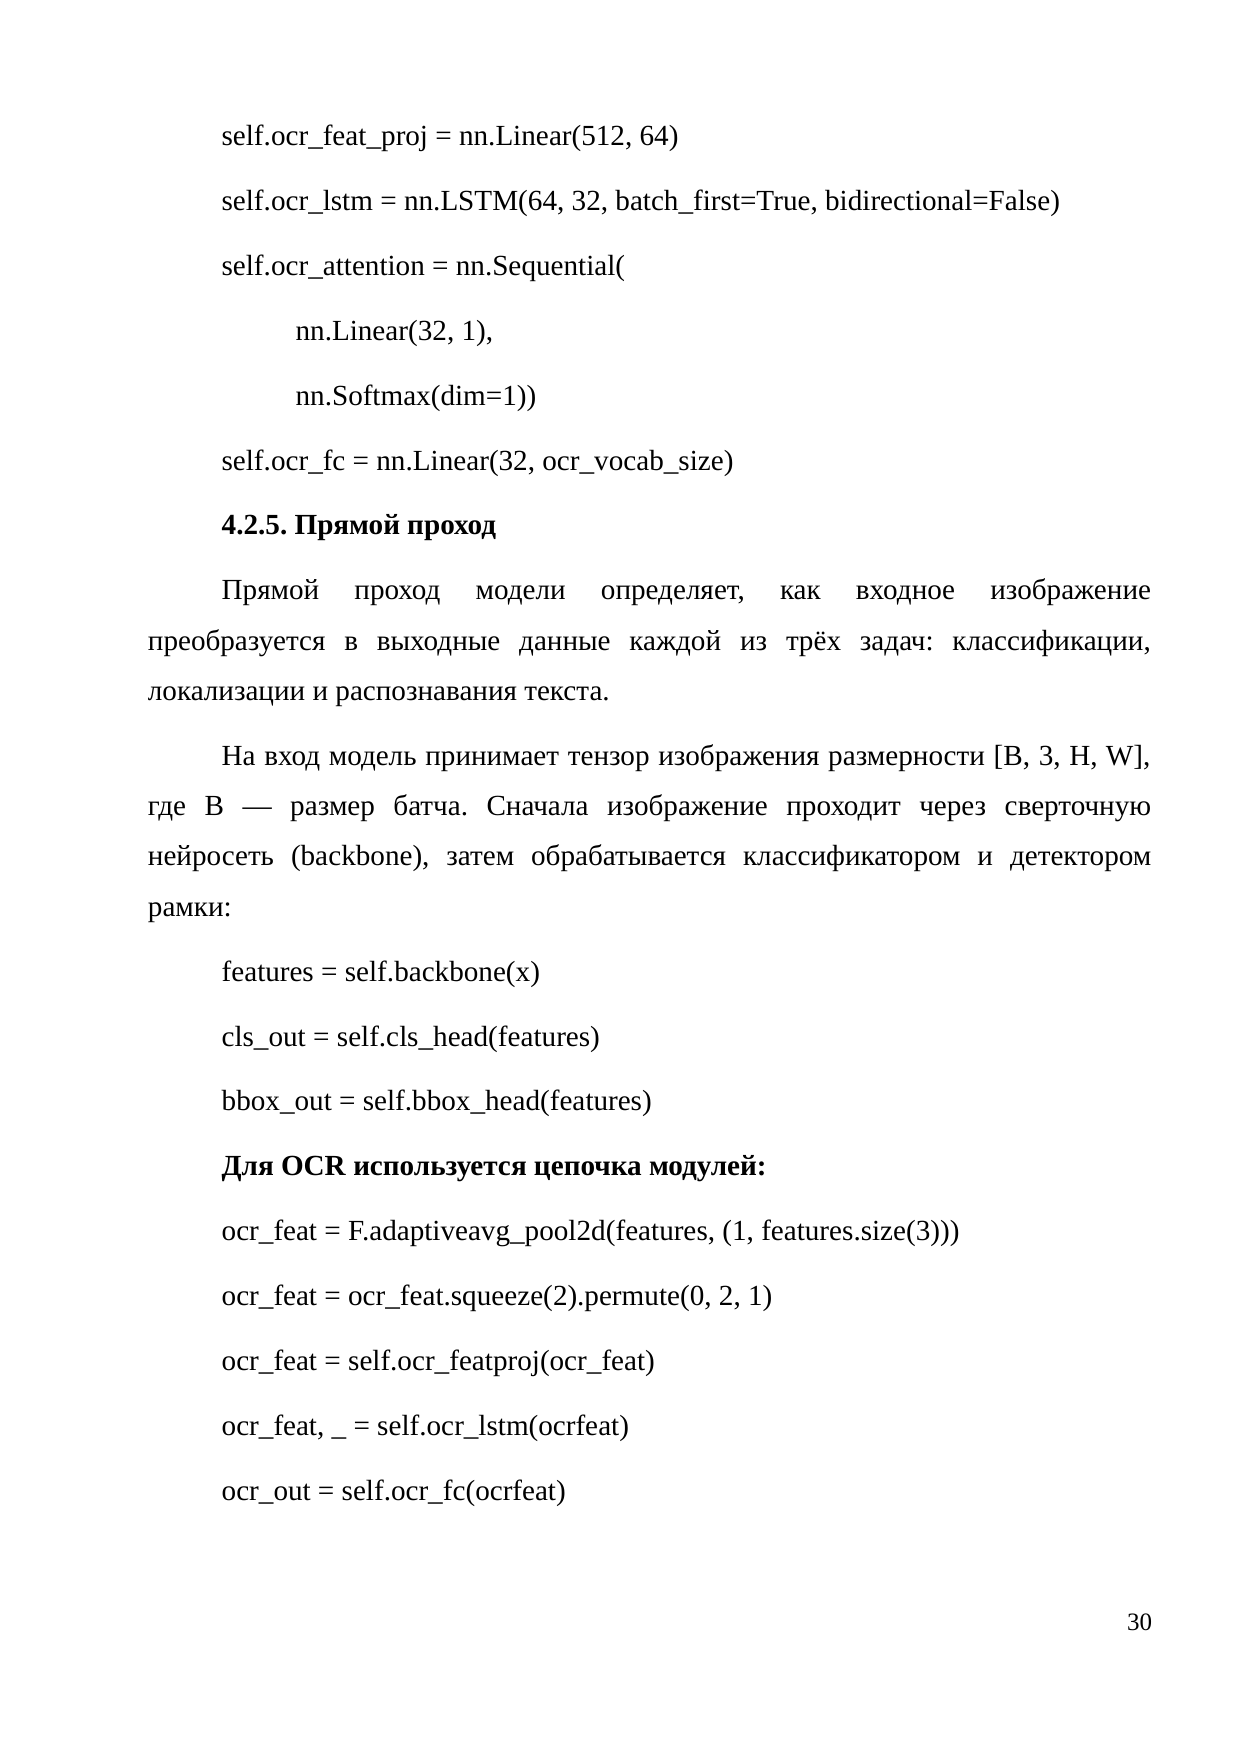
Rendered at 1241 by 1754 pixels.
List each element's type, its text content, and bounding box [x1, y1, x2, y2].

text self.ocr_fc = nn.Linear(32, ocr_vocab_size) [148, 443, 1152, 476]
subtitle 4.2.5. Прямой проход [148, 507, 1152, 541]
text nn.Linear(32, 1), [221, 313, 1152, 346]
text features = self.backbone(x) [221, 954, 1152, 987]
text ocr_out = self.ocr_fc(ocrfeat) [148, 1473, 1152, 1506]
text bbox_out = self.bbox_head(features) [221, 1083, 1152, 1117]
text ocr_feat, _ = self.ocr_lstm(ocrfeat) [148, 1408, 1152, 1442]
text cls_out = self.cls_head(features) [221, 1019, 1152, 1052]
text Для OCR используется цепочка модулей: [148, 1148, 1152, 1182]
text nn.Softmax(dim=1)) [221, 378, 1152, 411]
text self.ocr_lstm = nn.LSTM(64, 32, batch_first=True, bidirectional=False) [221, 183, 1152, 217]
text На вход модель принимает тензор изображения размерности [B, 3, H, W], где B — размер батча. Сначала изображение проходит через сверточную нейросеть (backbone), затем обрабатывается классификатором и детектором рамки: [148, 738, 1152, 922]
text Прямой проход модели определяет, как входное изображение преобразуется в выходные данные каждой из трёх задач: классификации, локализации и распознавания текста. [148, 572, 1152, 707]
text self.ocr_feat_proj = nn.Linear(512, 64) [148, 118, 1152, 152]
text ocr_feat = ocr_feat.squeeze(2).permute(0, 2, 1) [221, 1278, 1152, 1312]
text ocr_feat = self.ocr_featproj(ocr_feat) [221, 1343, 1152, 1377]
text self.ocr_attention = nn.Sequential( [148, 248, 1152, 281]
text ocr_feat = F.adaptiveavg_pool2d(features, (1, features.size(3))) [221, 1213, 1152, 1247]
